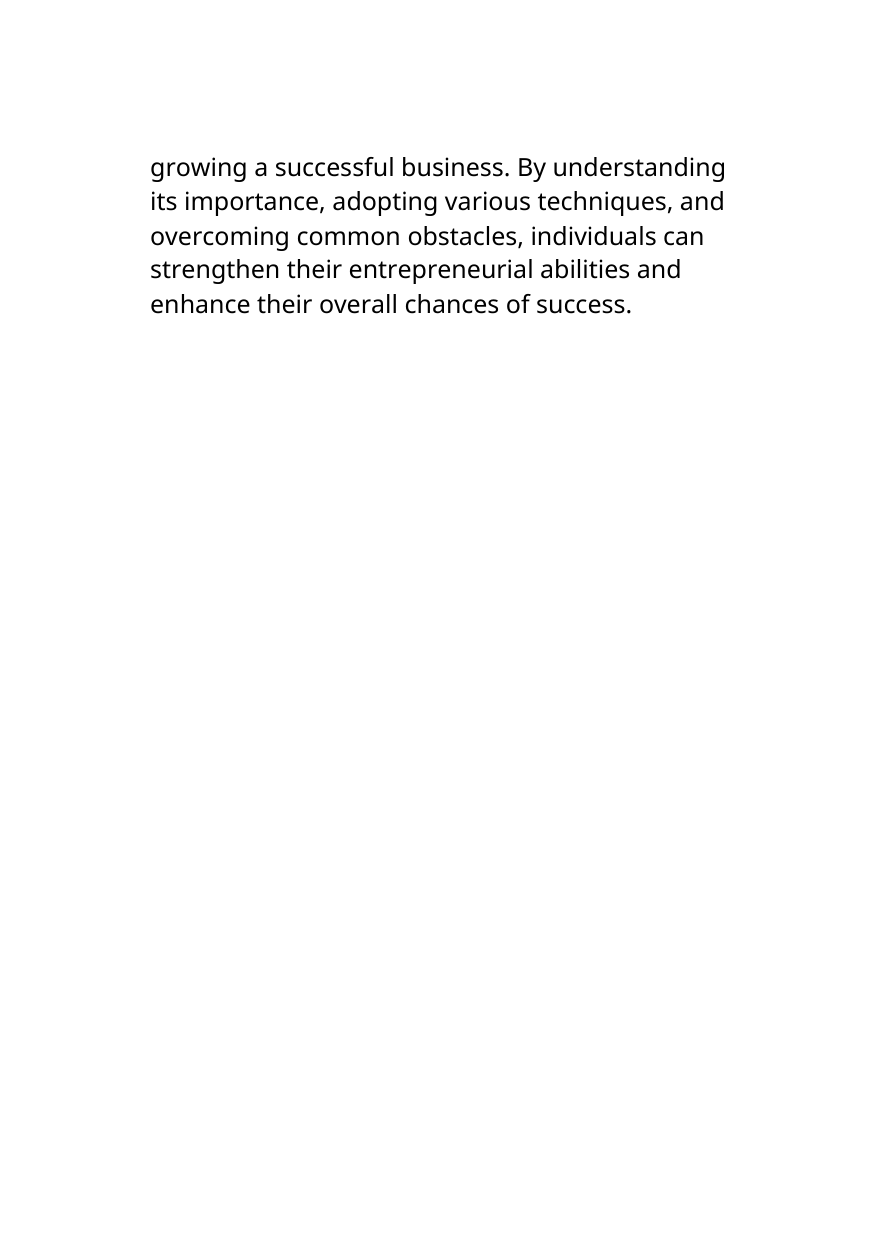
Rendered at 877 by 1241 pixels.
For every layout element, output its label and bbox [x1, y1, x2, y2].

text [150, 150, 727, 320]
